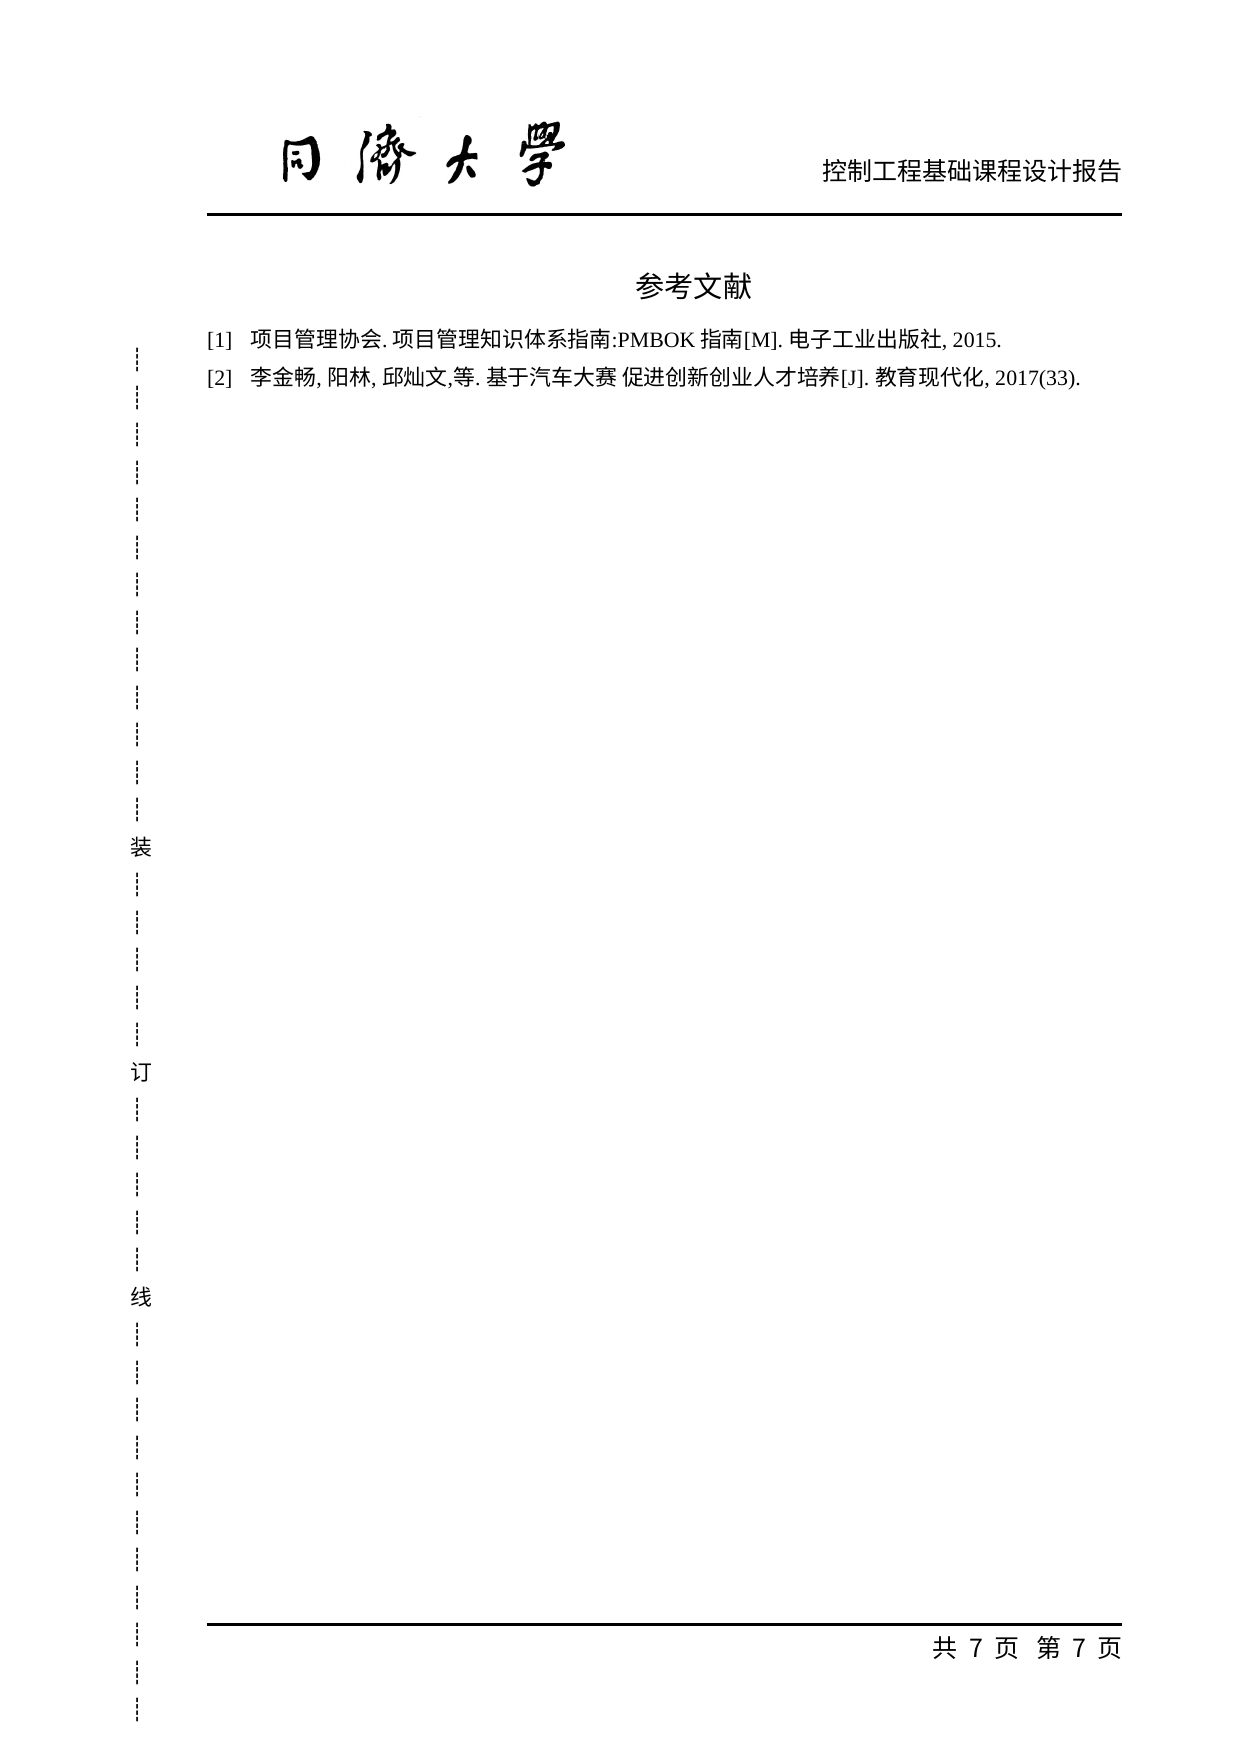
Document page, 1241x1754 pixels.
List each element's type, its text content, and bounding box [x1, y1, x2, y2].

picture [261, 113, 583, 194]
list 李金畅, 阳林, 邱灿文,等. 基于汽车大赛 促进创新创业人才培养[J]. 教育现代化, 2017(33). [207, 355, 1122, 393]
list 项目管理协会. 项目管理知识体系指南:PMBOK指南[M]. 电子工业出版社, 2015. [207, 318, 1122, 355]
subtitle 参考文献 [207, 268, 1122, 305]
